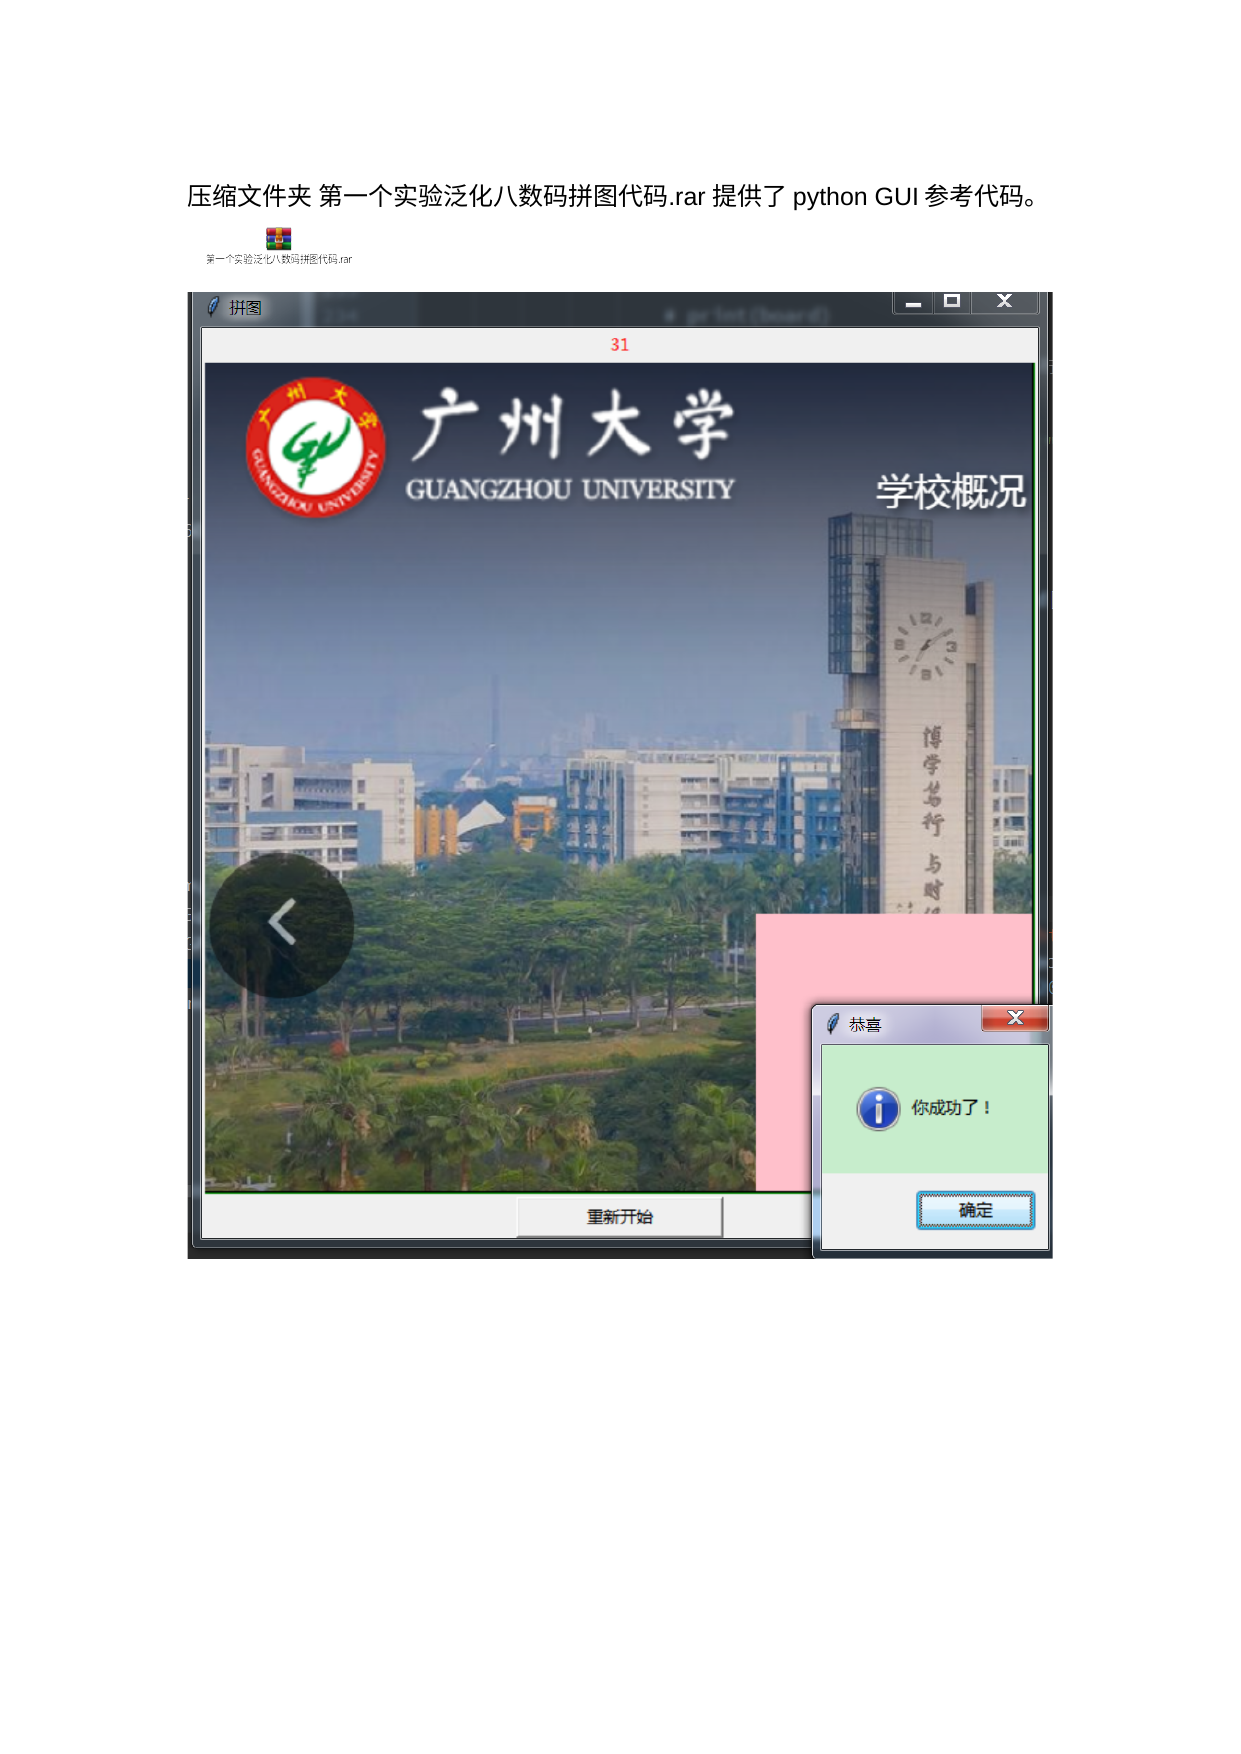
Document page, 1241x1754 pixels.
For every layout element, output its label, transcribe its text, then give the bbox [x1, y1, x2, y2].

text 压缩文件夹 第一个实验泛化八数码拼图代码.rar 提供了python GUI参考代码。 [187, 162, 1053, 227]
picture [187, 292, 1053, 1259]
